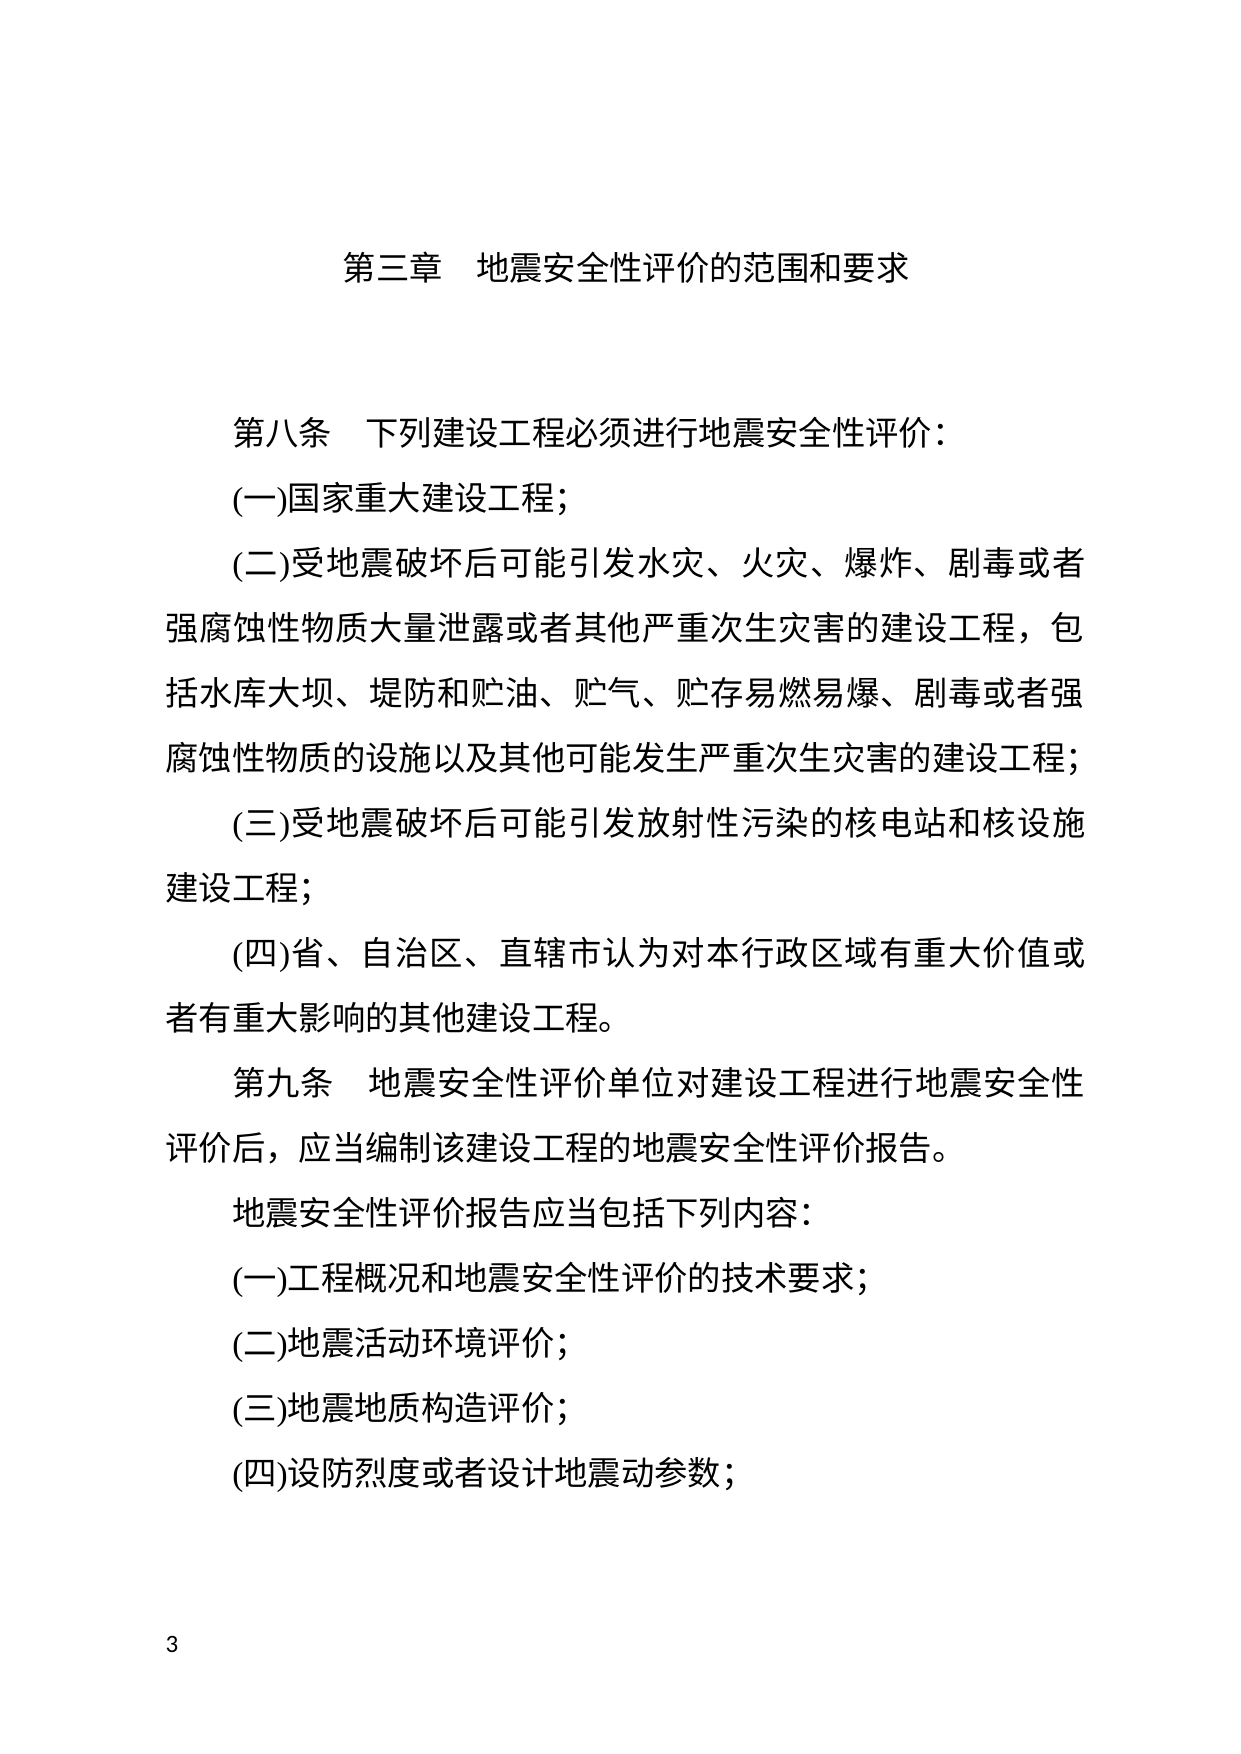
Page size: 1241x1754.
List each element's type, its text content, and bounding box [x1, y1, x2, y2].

text (一)国家重大建设工程； [165, 464, 1087, 529]
text (四)设防烈度或者设计地震动参数； [165, 1439, 1087, 1504]
text 地震安全性评价报告应当包括下列内容： [165, 1179, 1087, 1244]
text 第九条 地震安全性评价单位对建设工程进行地震安全性评价后，应当编制该建设工程的地震安全性评价报告。 [165, 1049, 1087, 1179]
text 第八条 下列建设工程必须进行地震安全性评价： [165, 399, 1087, 464]
text (一)工程概况和地震安全性评价的技术要求； [165, 1244, 1087, 1309]
text (三)地震地质构造评价； [165, 1374, 1087, 1439]
subtitle 第三章 地震安全性评价的范围和要求 [165, 233, 1087, 298]
text (二)受地震破坏后可能引发水灾、火灾、爆炸、剧毒或者强腐蚀性物质大量泄露或者其他严重次生灾害的建设工程，包括水库大坝、堤防和贮油、贮气、贮存易燃易爆、剧毒或者强腐蚀性物质的设施以及其他可能发生严重次生灾害的建设工程； [165, 529, 1087, 789]
text (四)省、自治区、直辖市认为对本行政区域有重大价值或者有重大影响的其他建设工程。 [165, 919, 1087, 1049]
text (二)地震活动环境评价； [165, 1309, 1087, 1374]
text (三)受地震破坏后可能引发放射性污染的核电站和核设施建设工程； [165, 789, 1087, 919]
